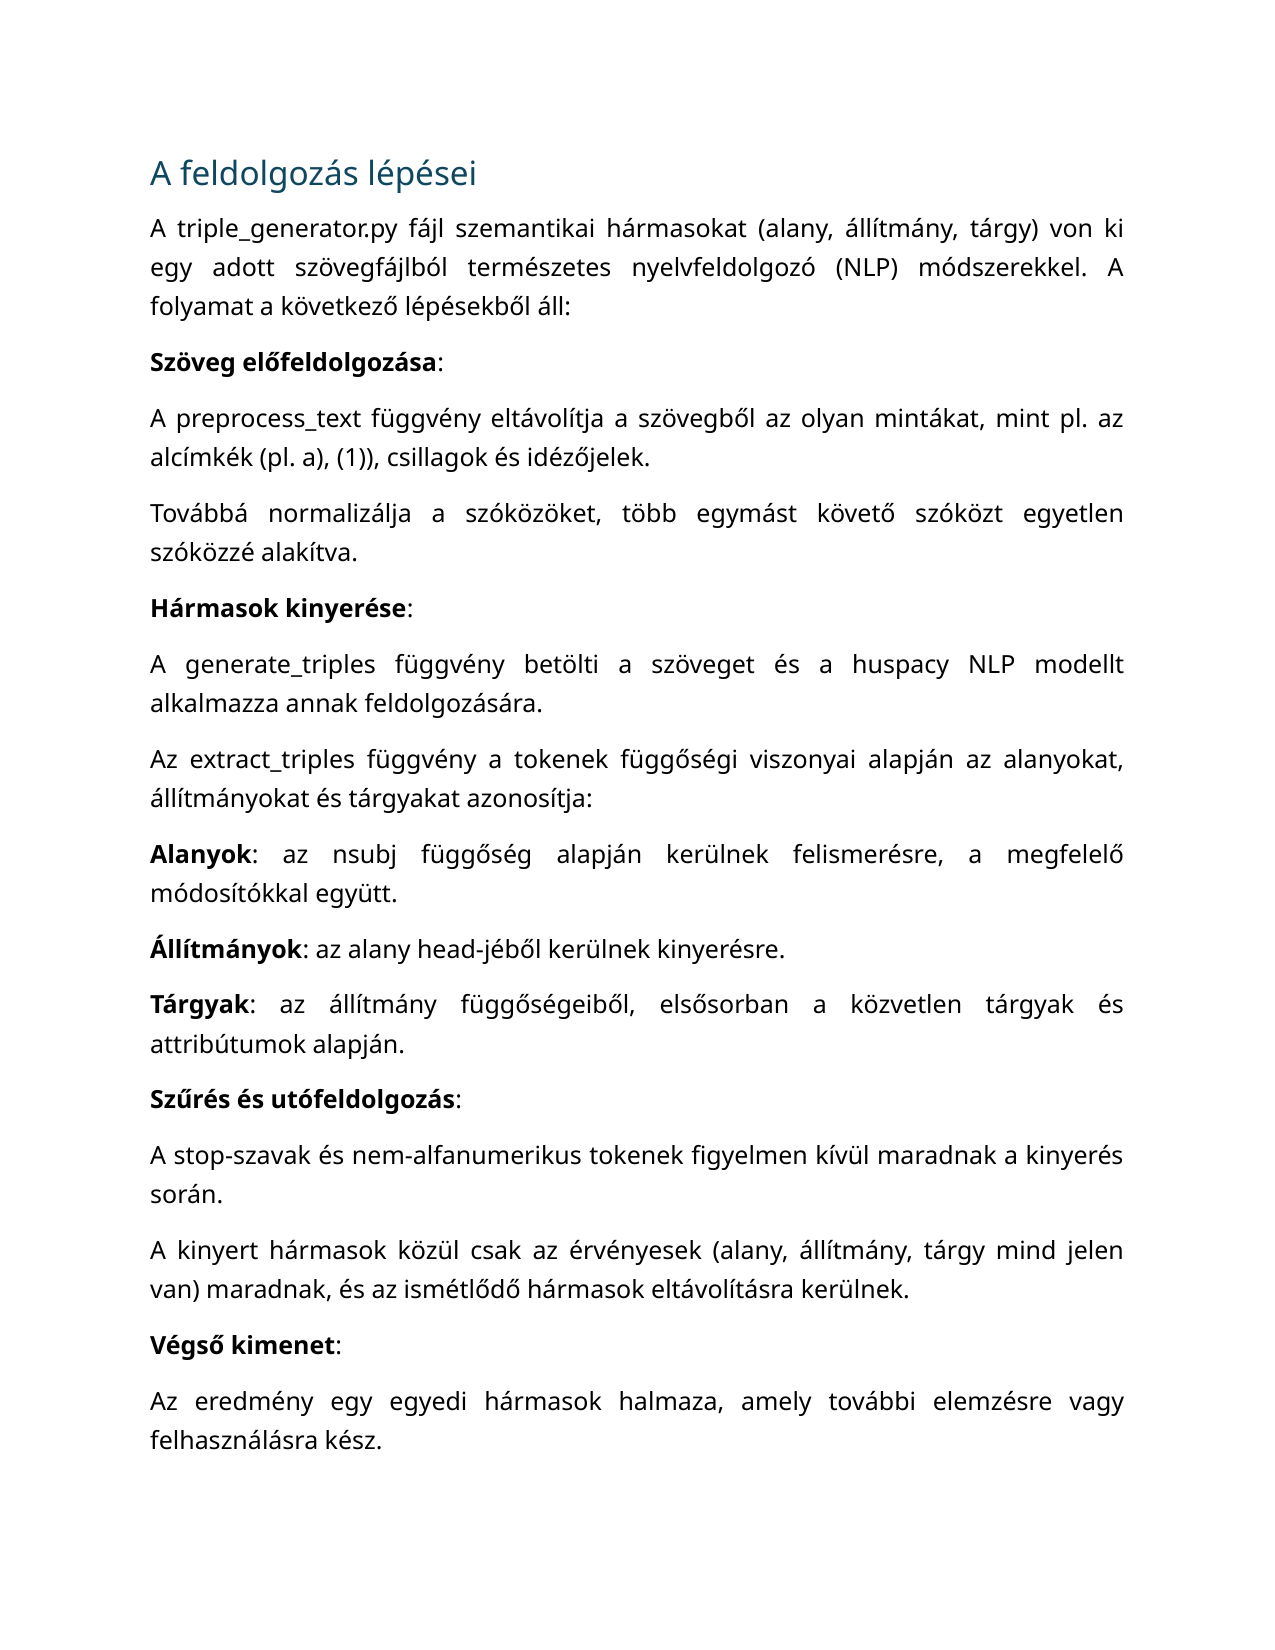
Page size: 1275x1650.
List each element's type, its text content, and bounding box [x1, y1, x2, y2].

text A generate_triples függvény betölti a szöveget és a huspacy NLP modellt alkalmazza annak feldolgozására. [150, 646, 1125, 719]
text Állítmányok: az alany head-jéből kerülnek kinyerésre. [150, 931, 1125, 965]
text Végső kimenet: [150, 1328, 1125, 1362]
text A kinyert hármasok közül csak az érvényesek (alany, állítmány, tárgy mind jelen van) maradnak, és az ismétlődő hármasok eltávolításra kerülnek. [150, 1233, 1125, 1306]
text Alanyok: az nsubj függőség alapján kerülnek felismerésre, a megfelelő módosítókkal együtt. [150, 836, 1125, 909]
text Szűrés és utófeldolgozás: [150, 1082, 1125, 1116]
text Az extract_triples függvény a tokenek függőségi viszonyai alapján az alanyokat, állítmányokat és tárgyakat azonosítja: [150, 741, 1125, 814]
subtitle A feldolgozás lépései [150, 150, 1125, 195]
text A triple_generator.py fájl szemantikai hármasokat (alany, állítmány, tárgy) von ki egy adott szövegfájlból természetes nyelvfeldolgozó (NLP) módszerekkel. A folyamat a következő lépésekből áll: [150, 211, 1125, 323]
text Szöveg előfeldolgozása: [150, 345, 1125, 379]
text Az eredmény egy egyedi hármasok halmaza, amely további elemzésre vagy felhasználásra kész. [150, 1384, 1125, 1457]
text Továbbá normalizálja a szóközöket, több egymást követő szóközt egyetlen szóközzé alakítva. [150, 496, 1125, 569]
text Hármasok kinyerése: [150, 591, 1125, 624]
text A preprocess_text függvény eltávolítja a szövegből az olyan mintákat, mint pl. az alcímkék (pl. a), (1)), csillagok és idézőjelek. [150, 401, 1125, 474]
text A stop-szavak és nem-alfanumerikus tokenek figyelmen kívül maradnak a kinyerés során. [150, 1138, 1125, 1211]
text Tárgyak: az állítmány függőségeiből, elsősorban a közvetlen tárgyak és attribútumok alapján. [150, 987, 1125, 1060]
